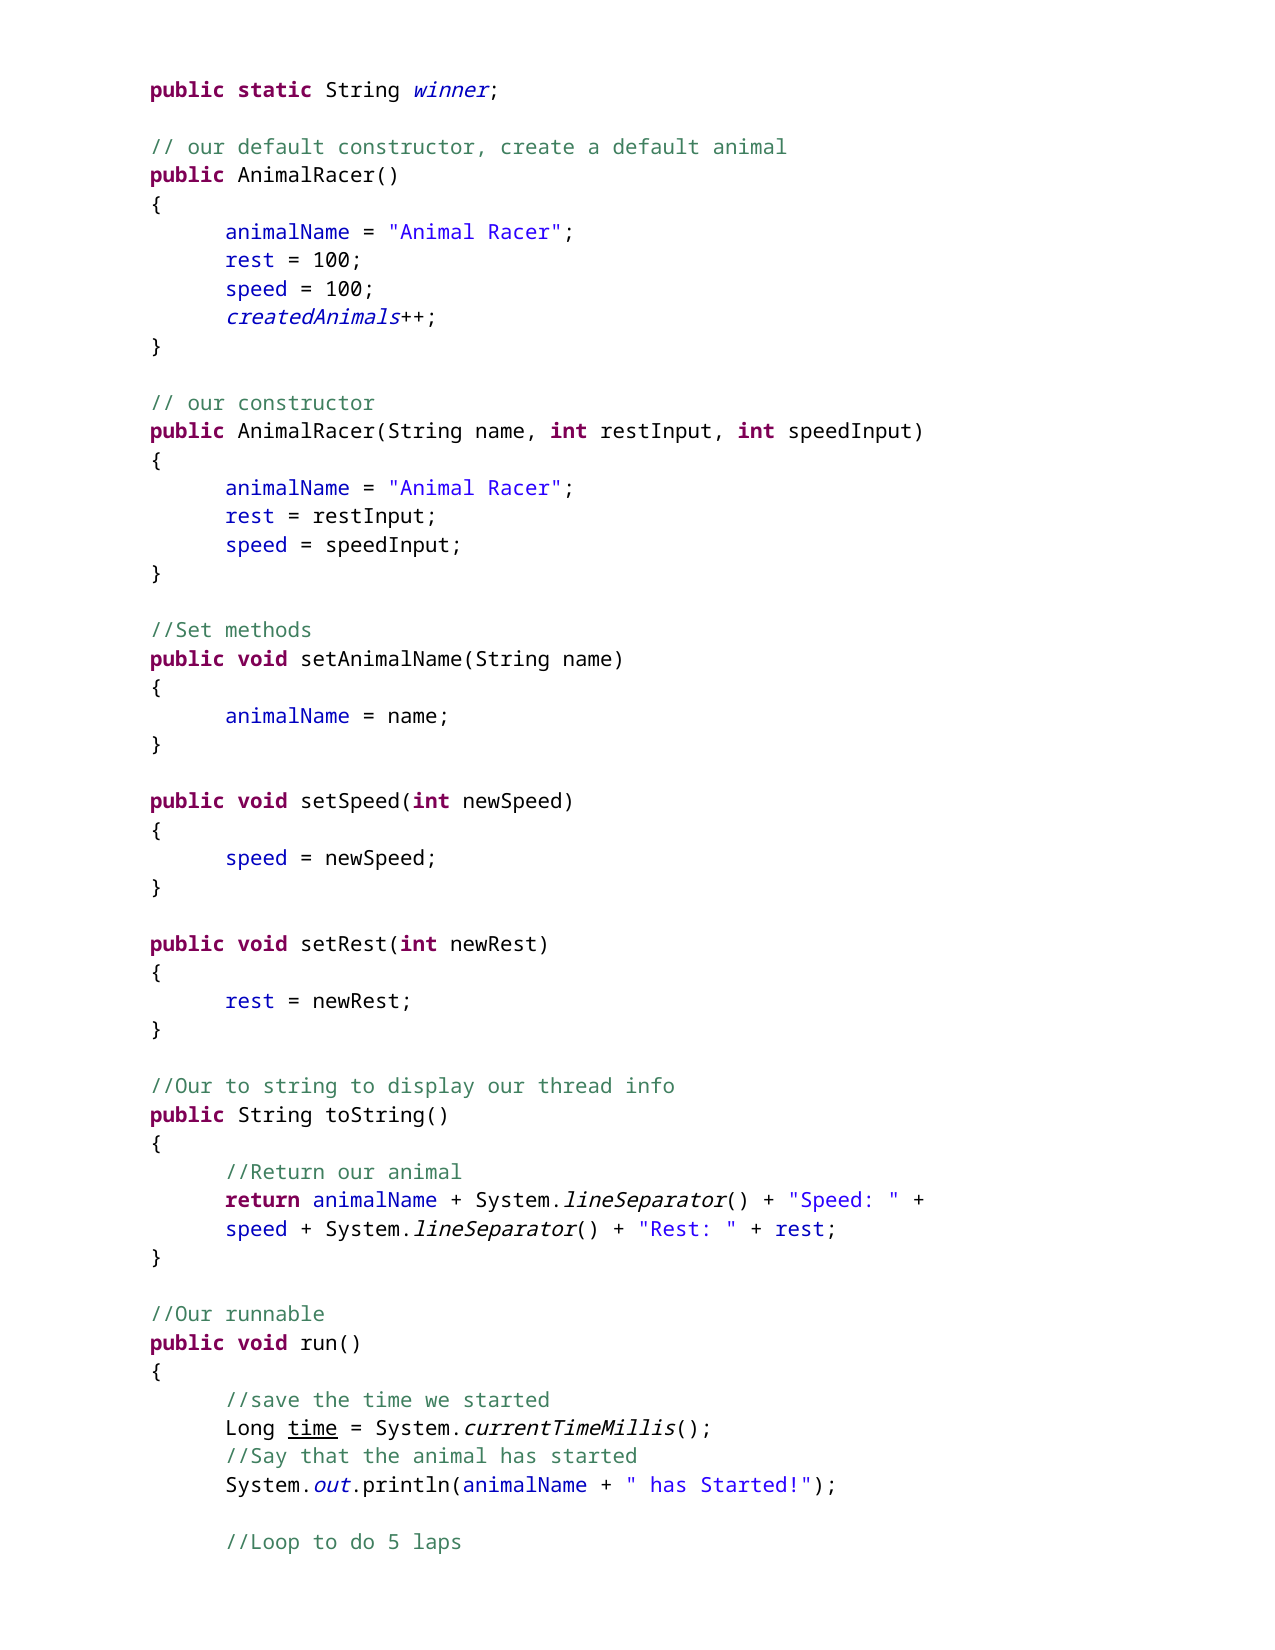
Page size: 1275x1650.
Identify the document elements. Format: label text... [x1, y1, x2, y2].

text { [75, 1128, 1200, 1157]
text { [75, 1356, 1200, 1385]
text } [75, 729, 1200, 758]
text { [75, 445, 1200, 473]
text public AnimalRacer() [75, 160, 1200, 189]
text //save the time we started [75, 1385, 1200, 1413]
text System.out.println(animalName + " has Started!"); [75, 1470, 1200, 1498]
text speed = speedInput; [75, 530, 1200, 558]
text public String toString() [75, 1100, 1200, 1128]
text public void setSpeed(int newSpeed) [75, 787, 1200, 815]
text public AnimalRacer(String name, int restInput, int speedInput) [75, 416, 1200, 445]
text { [75, 672, 1200, 701]
text //Loop to do 5 laps [75, 1527, 1200, 1556]
text //Our to string to display our thread info [75, 1072, 1200, 1100]
text { [75, 815, 1200, 843]
text rest = restInput; [75, 502, 1200, 530]
text animalName = name; [75, 701, 1200, 729]
text } [75, 872, 1200, 900]
text public void run() [75, 1328, 1200, 1356]
text animalName = "Animal Racer"; [75, 473, 1200, 502]
text } [75, 1014, 1200, 1043]
text speed + System.lineSeparator() + "Rest: " + rest; [75, 1214, 1200, 1242]
text public void setAnimalName(String name) [75, 644, 1200, 672]
text public void setRest(int newRest) [75, 929, 1200, 957]
text //Say that the animal has started [75, 1442, 1200, 1470]
text createdAnimals++; [75, 302, 1200, 331]
text { [75, 189, 1200, 217]
text // our default constructor, create a default animal [75, 132, 1200, 160]
text } [75, 558, 1200, 587]
text return animalName + System.lineSeparator() + "Speed: " + [75, 1185, 1200, 1214]
text rest = 100; [75, 246, 1200, 274]
text //Set methods [75, 616, 1200, 644]
text Long time = System.currentTimeMillis(); [75, 1413, 1200, 1442]
text rest = newRest; [75, 986, 1200, 1014]
text //Our runnable [75, 1299, 1200, 1328]
text animalName = "Animal Racer"; [75, 217, 1200, 246]
text speed = 100; [75, 274, 1200, 302]
text } [75, 331, 1200, 359]
text // our constructor [75, 388, 1200, 416]
text } [75, 1242, 1200, 1271]
text public static String winner; [75, 75, 1200, 103]
text //Return our animal [75, 1157, 1200, 1185]
text speed = newSpeed; [75, 843, 1200, 872]
text { [75, 957, 1200, 986]
